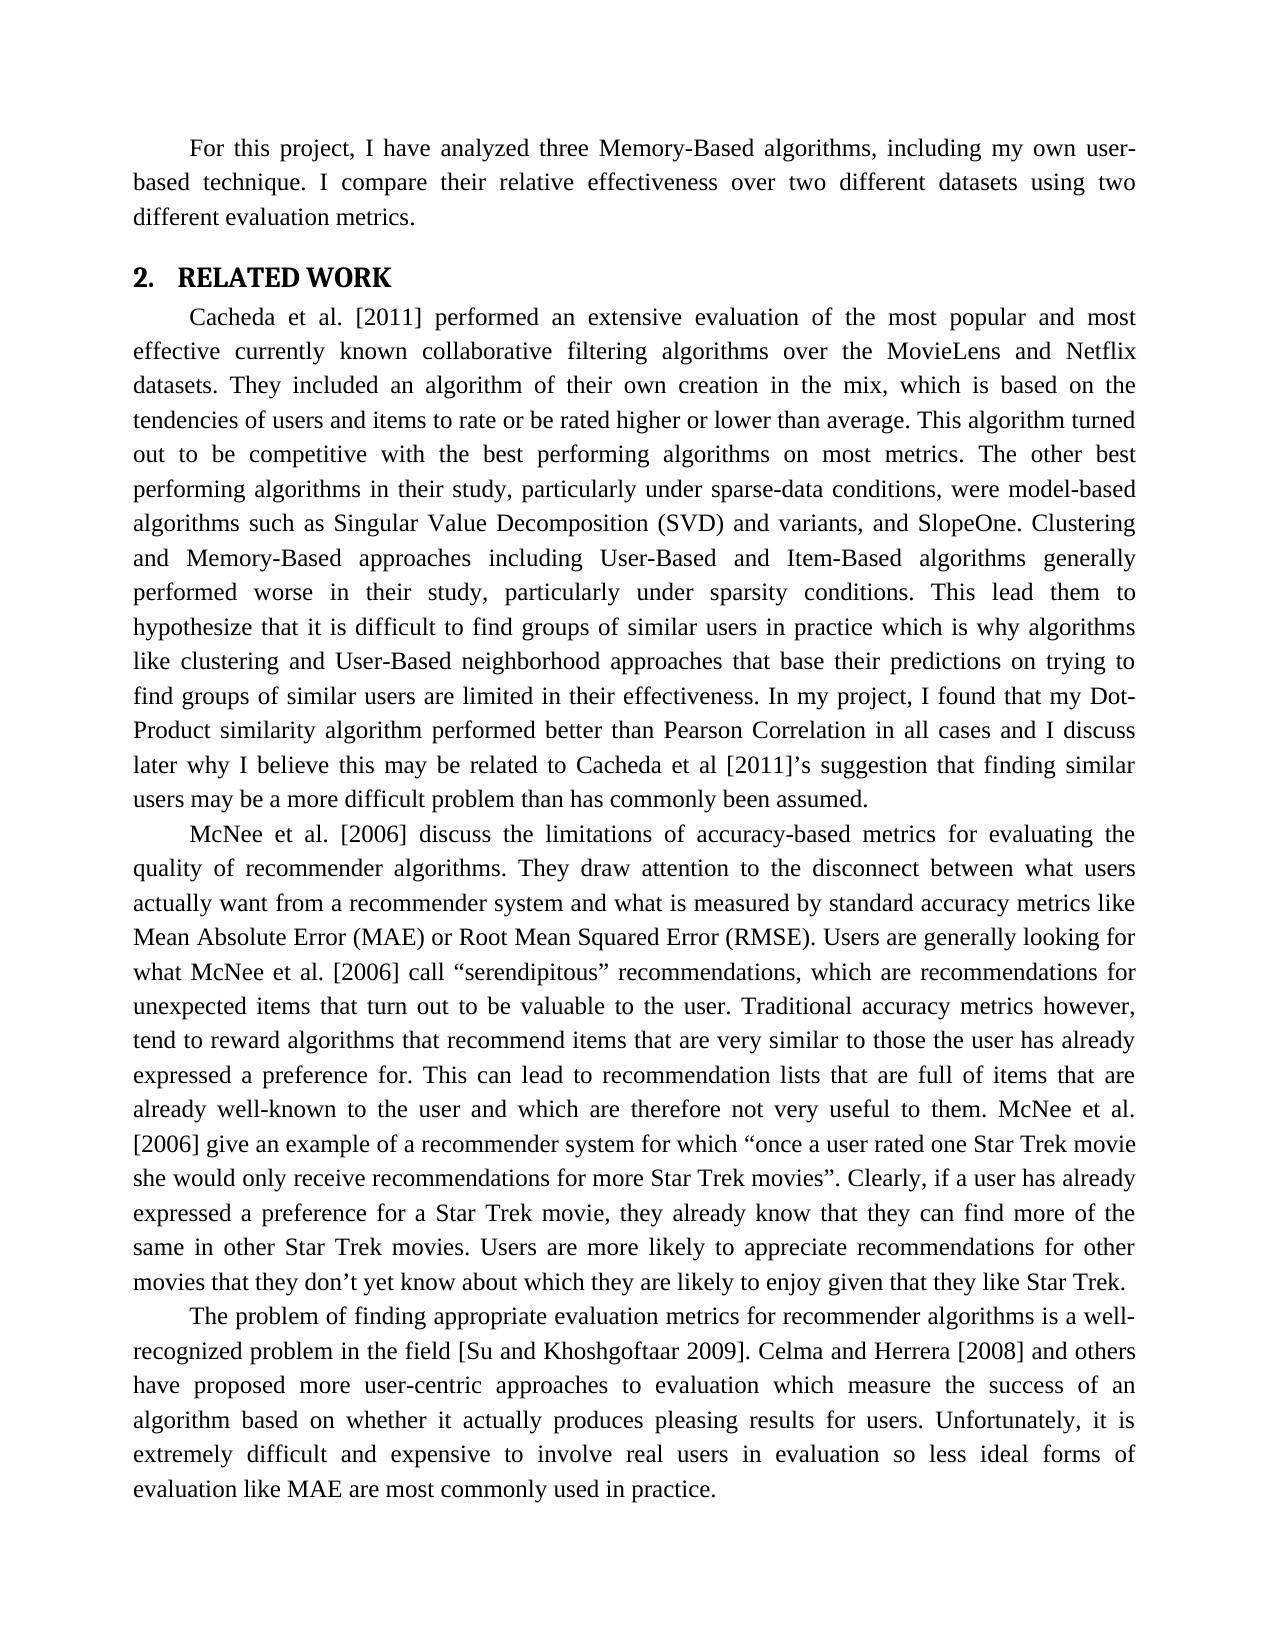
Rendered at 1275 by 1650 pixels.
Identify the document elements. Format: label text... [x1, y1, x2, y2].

text Cacheda et al. [2011] performed an extensive evaluation of the most popular and most effective currently known collaborative filtering algorithms over the MovieLens and Netflix datasets. They included an algorithm of their own creation in the mix, which is based on the tendencies of users and items to rate or be rated higher or lower than average. This algorithm turned out to be competitive with the best performing algorithms on most metrics. The other best performing algorithms in their study, particularly under sparse-data conditions, were model-based algorithms such as Singular Value Decomposition (SVD) and variants, and SlopeOne. Clustering and Memory-Based approaches including User-Based and Item-Based algorithms generally performed worse in their study, particularly under sparsity conditions. This lead them to hypothesize that it is difficult to find groups of similar users in practice which is why algorithms like clustering and User-Based neighborhood approaches that base their predictions on trying to find groups of similar users are limited in their effectiveness. In my project, I found that my Dot-Product similarity algorithm performed better than Pearson Correlation in all cases and I discuss later why I believe this may be related to Cacheda et al [2011]’s suggestion that finding similar users may be a more difficult problem than has commonly been assumed. [133, 302, 1137, 813]
subtitle Related Work [133, 261, 1137, 295]
text For this project, I have analyzed three Memory-Based algorithms, including my own user-based technique. I compare their relative effectiveness over two different datasets using two different evaluation metrics. [133, 133, 1137, 231]
text McNee et al. [2006] discuss the limitations of accuracy-based metrics for evaluating the quality of recommender algorithms. They draw attention to the disconnect between what users actually want from a recommender system and what is measured by standard accuracy metrics like Mean Absolute Error (MAE) or Root Mean Squared Error (RMSE). Users are generally looking for what McNee et al. [2006] call “serendipitous” recommendations, which are recommendations for unexpected items that turn out to be valuable to the user. Traditional accuracy metrics however, tend to reward algorithms that recommend items that are very similar to those the user has already expressed a preference for. This can lead to recommendation lists that are full of items that are already well-known to the user and which are therefore not very useful to them. McNee et al. [2006] give an example of a recommender system for which “once a user rated one Star Trek movie she would only receive recommendations for more Star Trek movies”. Clearly, if a user has already expressed a preference for a Star Trek movie, they already know that they can find more of the same in other Star Trek movies. Users are more likely to appreciate recommendations for other movies that they don’t yet know about which they are likely to enjoy given that they like Star Trek. [133, 819, 1137, 1296]
text The problem of finding appropriate evaluation metrics for recommender algorithms is a well-recognized problem in the field [Su and Khoshgoftaar 2009]. Celma and Herrera [2008] and others have proposed more user-centric approaches to evaluation which measure the success of an algorithm based on whether it actually produces pleasing results for users. Unfortunately, it is extremely difficult and expensive to involve real users in evaluation so less ideal forms of evaluation like MAE are most commonly used in practice. [133, 1301, 1137, 1503]
